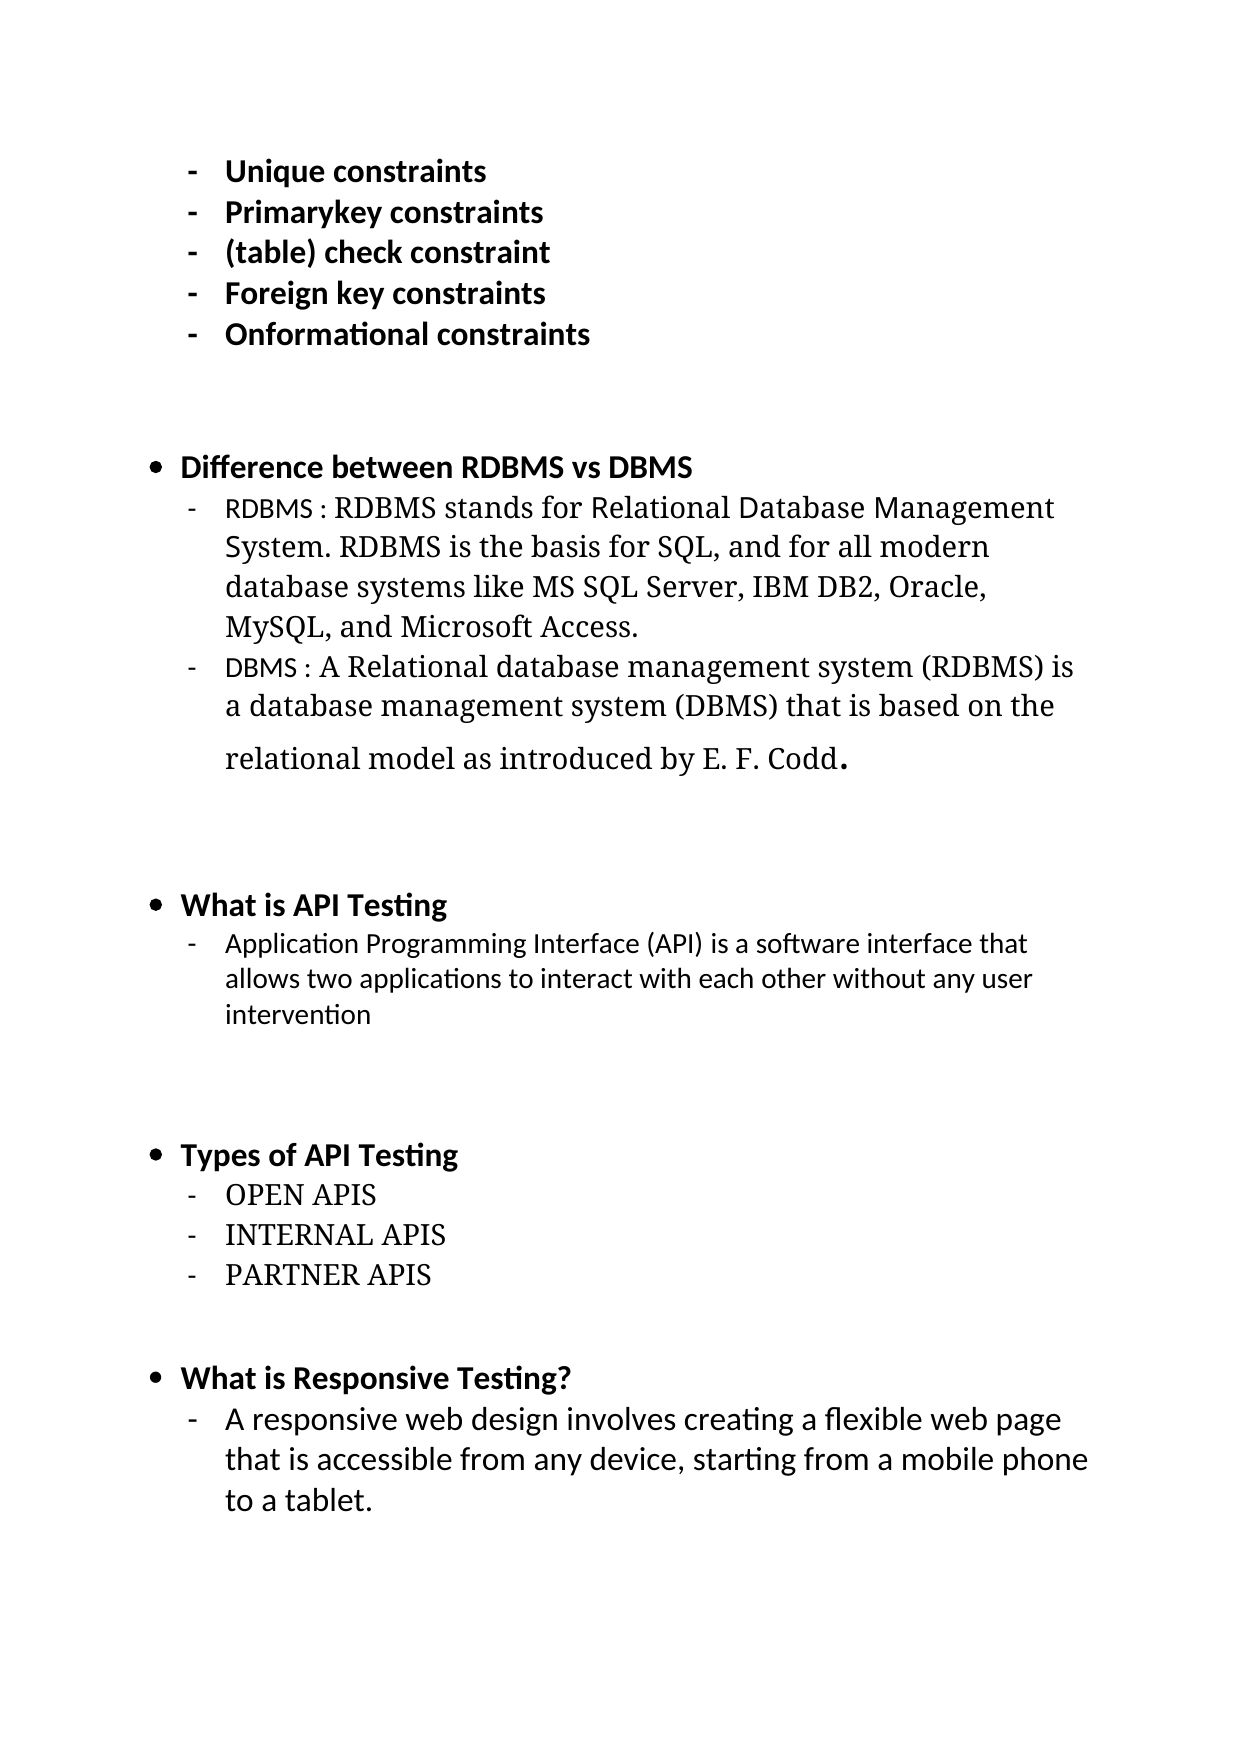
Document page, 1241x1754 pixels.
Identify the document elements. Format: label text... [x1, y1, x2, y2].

list Foreign key constraints [187, 272, 1090, 313]
list OPEN APIS [187, 1174, 1090, 1214]
list (table) check constraint [187, 231, 1090, 272]
list RDBMS : RDBMS stands for Relational Database Management System. RDBMS is the basis for SQL, and for all modern database systems like MS SQL Server, IBM DB2, Oracle, MySQL, and Microsoft Access. [187, 487, 1090, 646]
list Primarykey constraints [187, 191, 1090, 231]
list DBMS : A Relational database management system (RDBMS) is a database management system (DBMS) that is based on the relational model as introduced by E. F. Codd. [187, 646, 1090, 782]
list Unique constraints [187, 150, 1090, 191]
text What is Responsive Testing? [150, 1357, 1090, 1398]
text Difference between RDBMS vs DBMS [150, 446, 1090, 487]
list Onformational constraints [187, 313, 1090, 354]
list A responsive web design involves creating a flexible web page that is accessible from any device, starting from a mobile phone to a tablet. [187, 1398, 1090, 1520]
list PARTNER APIS [187, 1254, 1090, 1293]
text What is API Testing [150, 884, 1090, 925]
list INTERNAL APIS [187, 1214, 1090, 1254]
list Application Programming Interface (API) is a software interface that allows two applications to interact with each other without any user intervention [187, 925, 1090, 1032]
text Types of API Testing [150, 1134, 1090, 1174]
